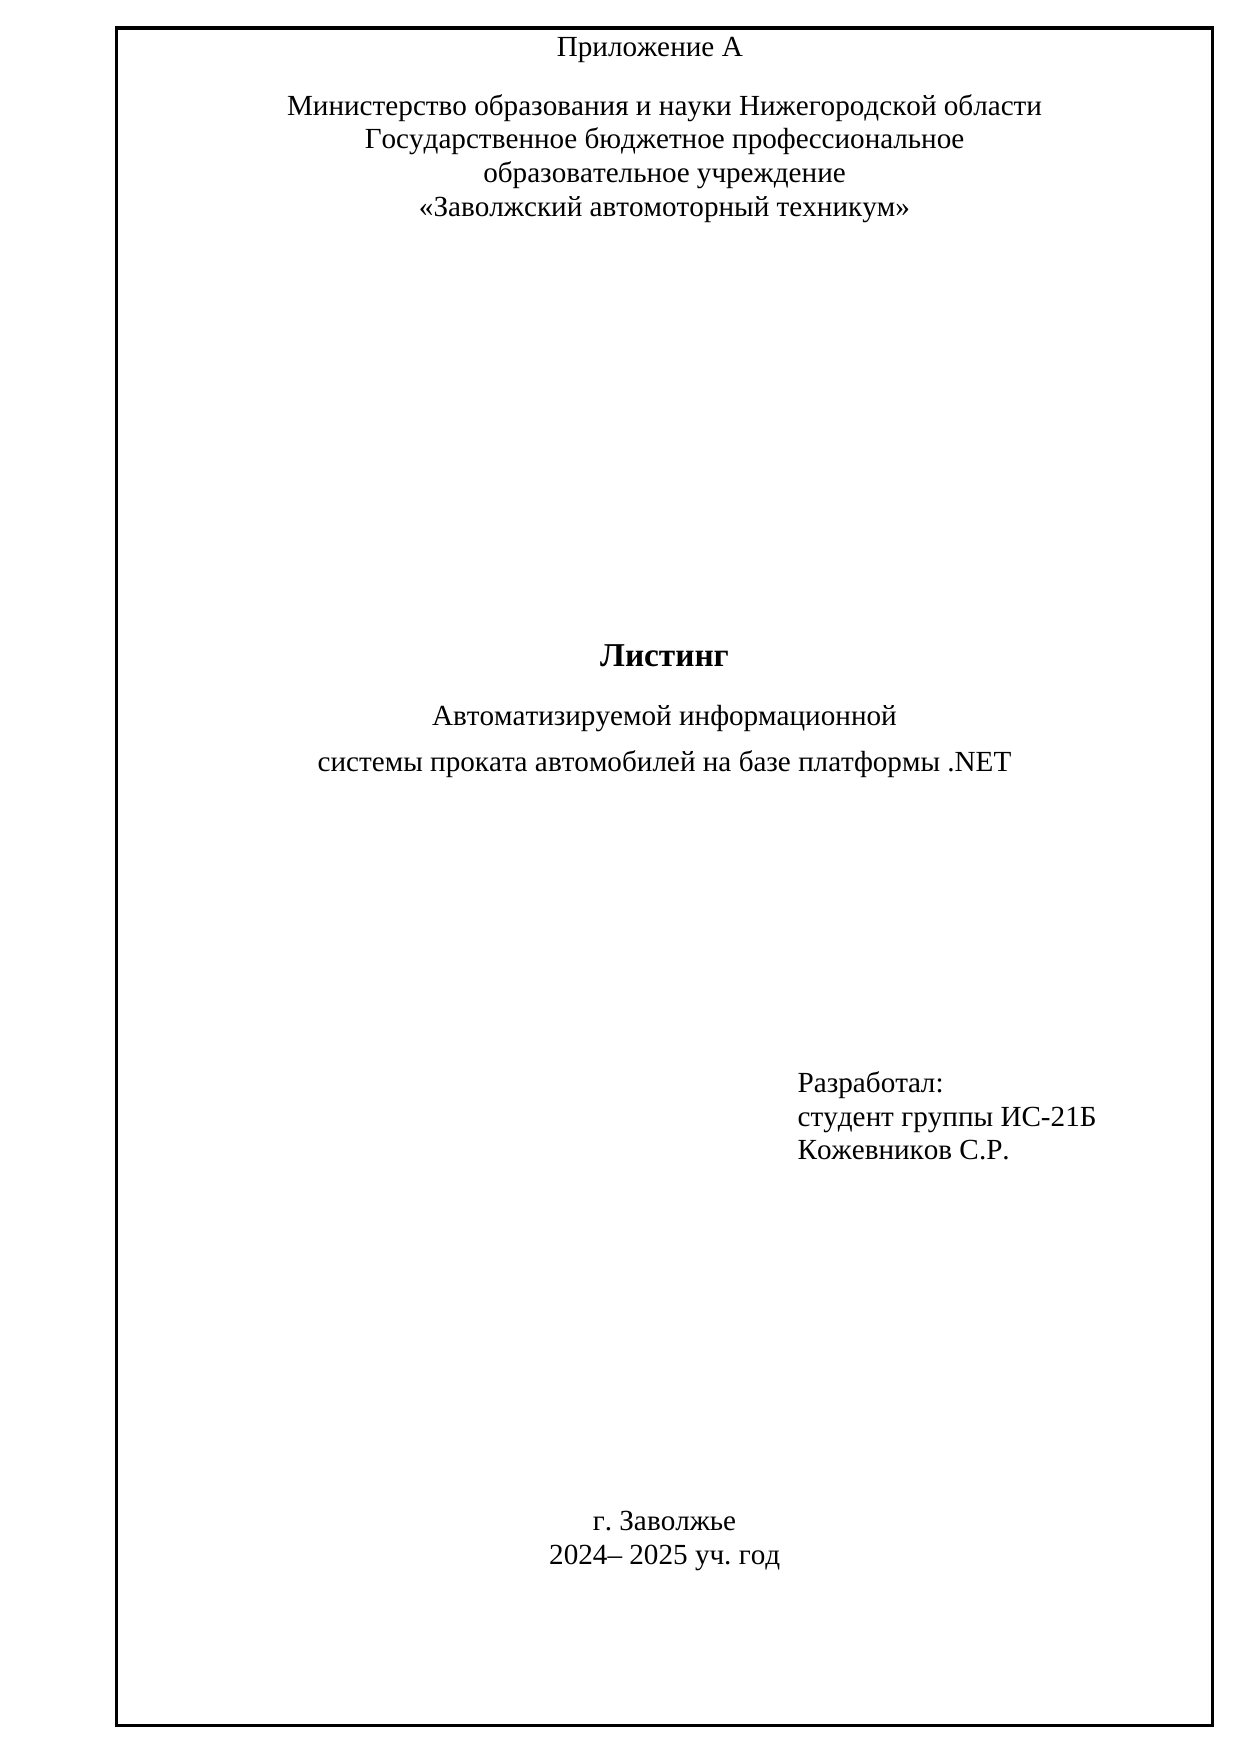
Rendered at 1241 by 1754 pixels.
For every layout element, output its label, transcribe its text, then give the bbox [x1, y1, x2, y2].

text образовательное учреждение [118, 155, 1211, 189]
text Автоматизируемой информационной [118, 698, 1211, 732]
text Разработал: [797, 1065, 1211, 1099]
text Приложение А [118, 30, 1181, 63]
text Министерство образования и науки Нижегородской области [118, 88, 1211, 122]
text Кожевников С.Р. [797, 1132, 1211, 1166]
text Листинг [118, 635, 1211, 673]
text г. Заволжье [118, 1503, 1211, 1537]
text системы проката автомобилей на базе платформы .NET [118, 744, 1211, 778]
text студент группы ИС-21Б [797, 1099, 1211, 1132]
text «Заволжский автомоторный техникум» [118, 189, 1211, 222]
text Государственное бюджетное профессиональное [118, 122, 1211, 155]
text 2024– 2025 уч. год [118, 1537, 1211, 1570]
